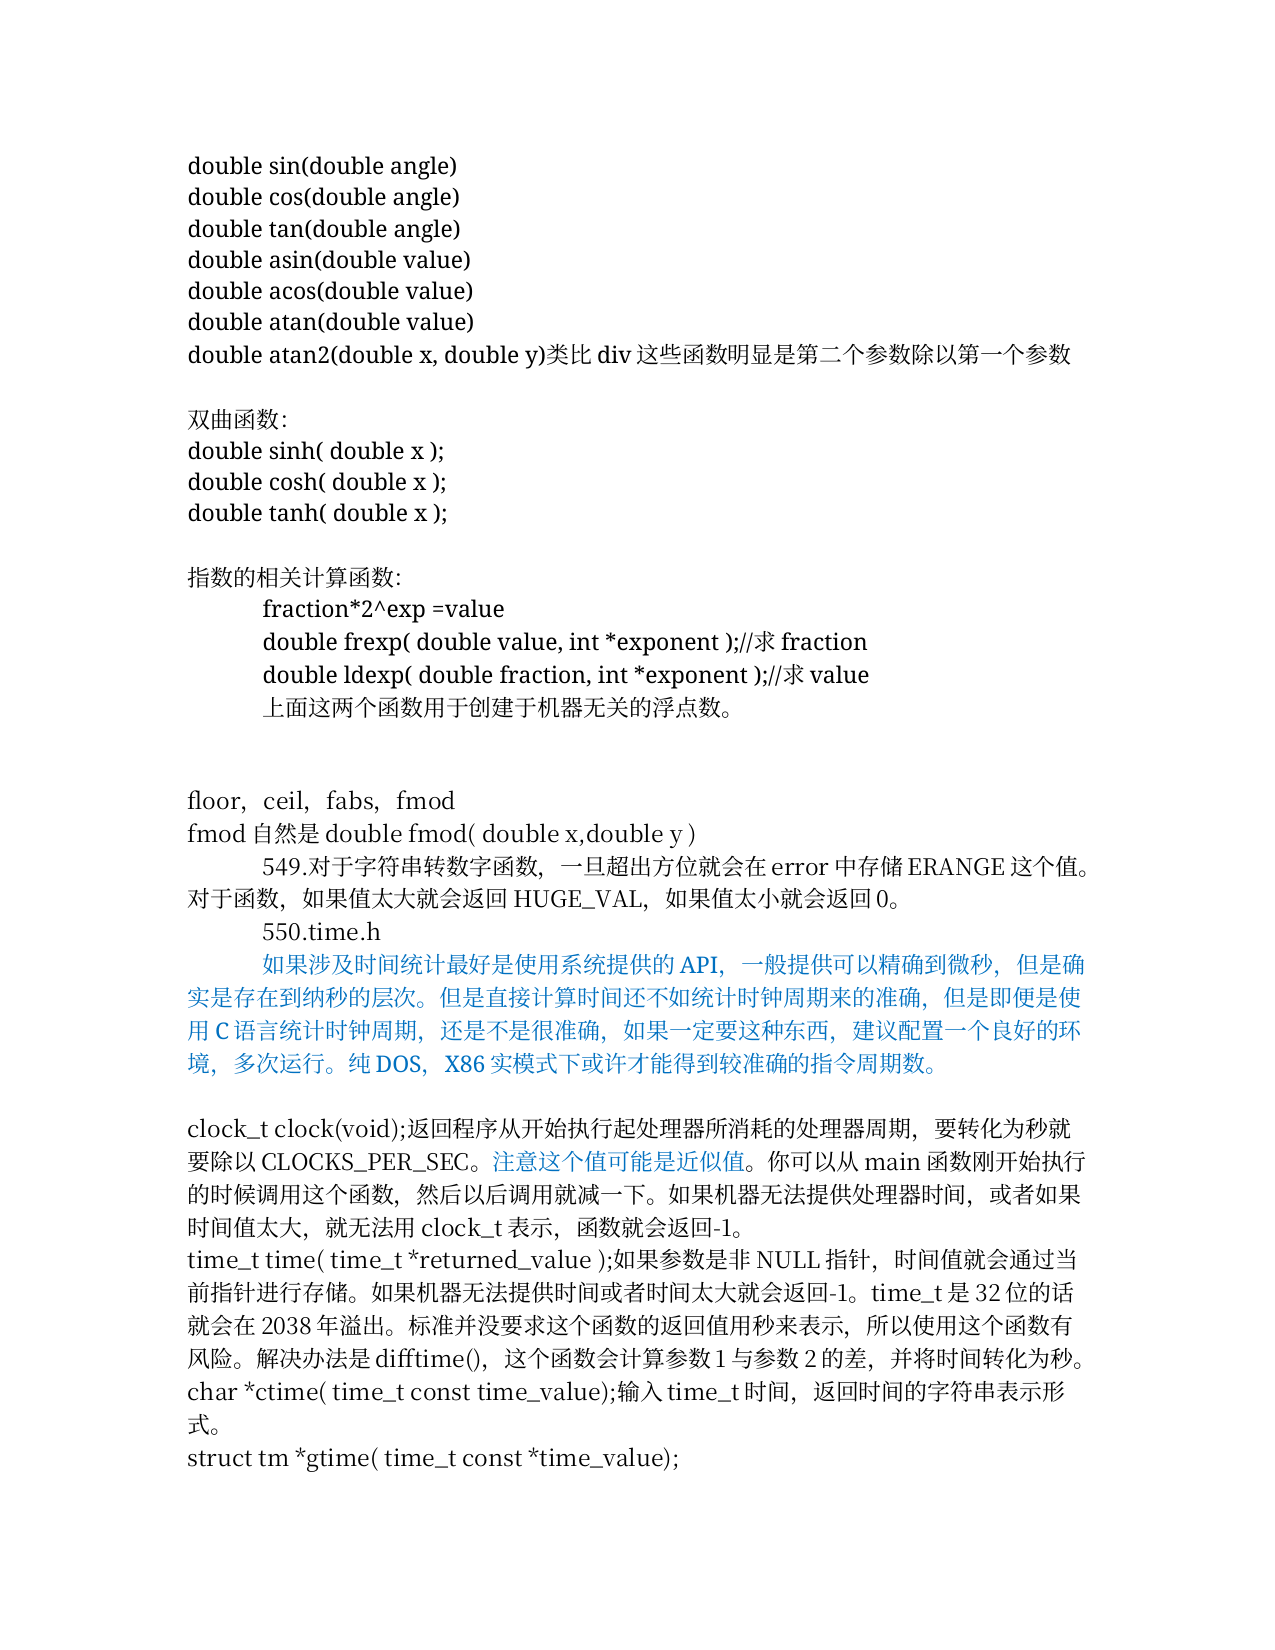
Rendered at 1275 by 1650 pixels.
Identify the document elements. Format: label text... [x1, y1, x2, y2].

text double sin(double angle) [187, 150, 1087, 181]
text 指数的相关计算函数： [187, 560, 1087, 593]
text double cos(double angle) [187, 181, 1087, 212]
text double tan(double angle) [187, 212, 1087, 244]
text 如果涉及时间统计最好是使用系统提供的API，一般提供可以精确到微秒，但是确实是存在到纳秒的层次。但是直接计算时间还不如统计时钟周期来的准确，但是即便是使用C语言统计时钟周期，还是不是很准确，如果一定要这种东西，建议配置一个良好的环境，多次运行。纯DOS，X86实模式下或许才能得到较准确的指令周期数。 [187, 947, 1087, 1079]
text 上面这两个函数用于创建于机器无关的浮点数。 [187, 690, 1087, 723]
text fmod自然是double fmod( double x,double y ) [187, 816, 1087, 848]
text double sinh( double x ); [187, 435, 1087, 466]
text fraction*2^exp =value [187, 593, 1087, 624]
text double acos(double value) [187, 275, 1087, 306]
text 549.对于字符串转数字函数，一旦超出方位就会在error中存储ERANGE这个值。对于函数，如果值太大就会返回HUGE_VAL，如果值太小就会返回0。 [187, 848, 1087, 914]
text double atan2(double x, double y)类比div这些函数明显是第二个参数除以第一个参数 [187, 337, 1087, 371]
text struct tm *gtime( time_t const *time_value); [187, 1440, 1087, 1473]
text 550.time.h [187, 914, 1087, 947]
text double atan(double value) [187, 306, 1087, 337]
text floor，ceil，fabs，fmod [187, 783, 1087, 816]
text char *ctime( time_t const time_value);输入time_t时间，返回时间的字符串表示形式。 [187, 1374, 1087, 1440]
text double frexp( double value, int *exponent );//求fraction [187, 624, 1087, 657]
text 双曲函数： [187, 402, 1087, 435]
text double asin(double value) [187, 244, 1087, 275]
text double tanh( double x ); [187, 497, 1087, 528]
text double cosh( double x ); [187, 466, 1087, 497]
text double ldexp( double fraction, int *exponent );//求value [187, 657, 1087, 690]
